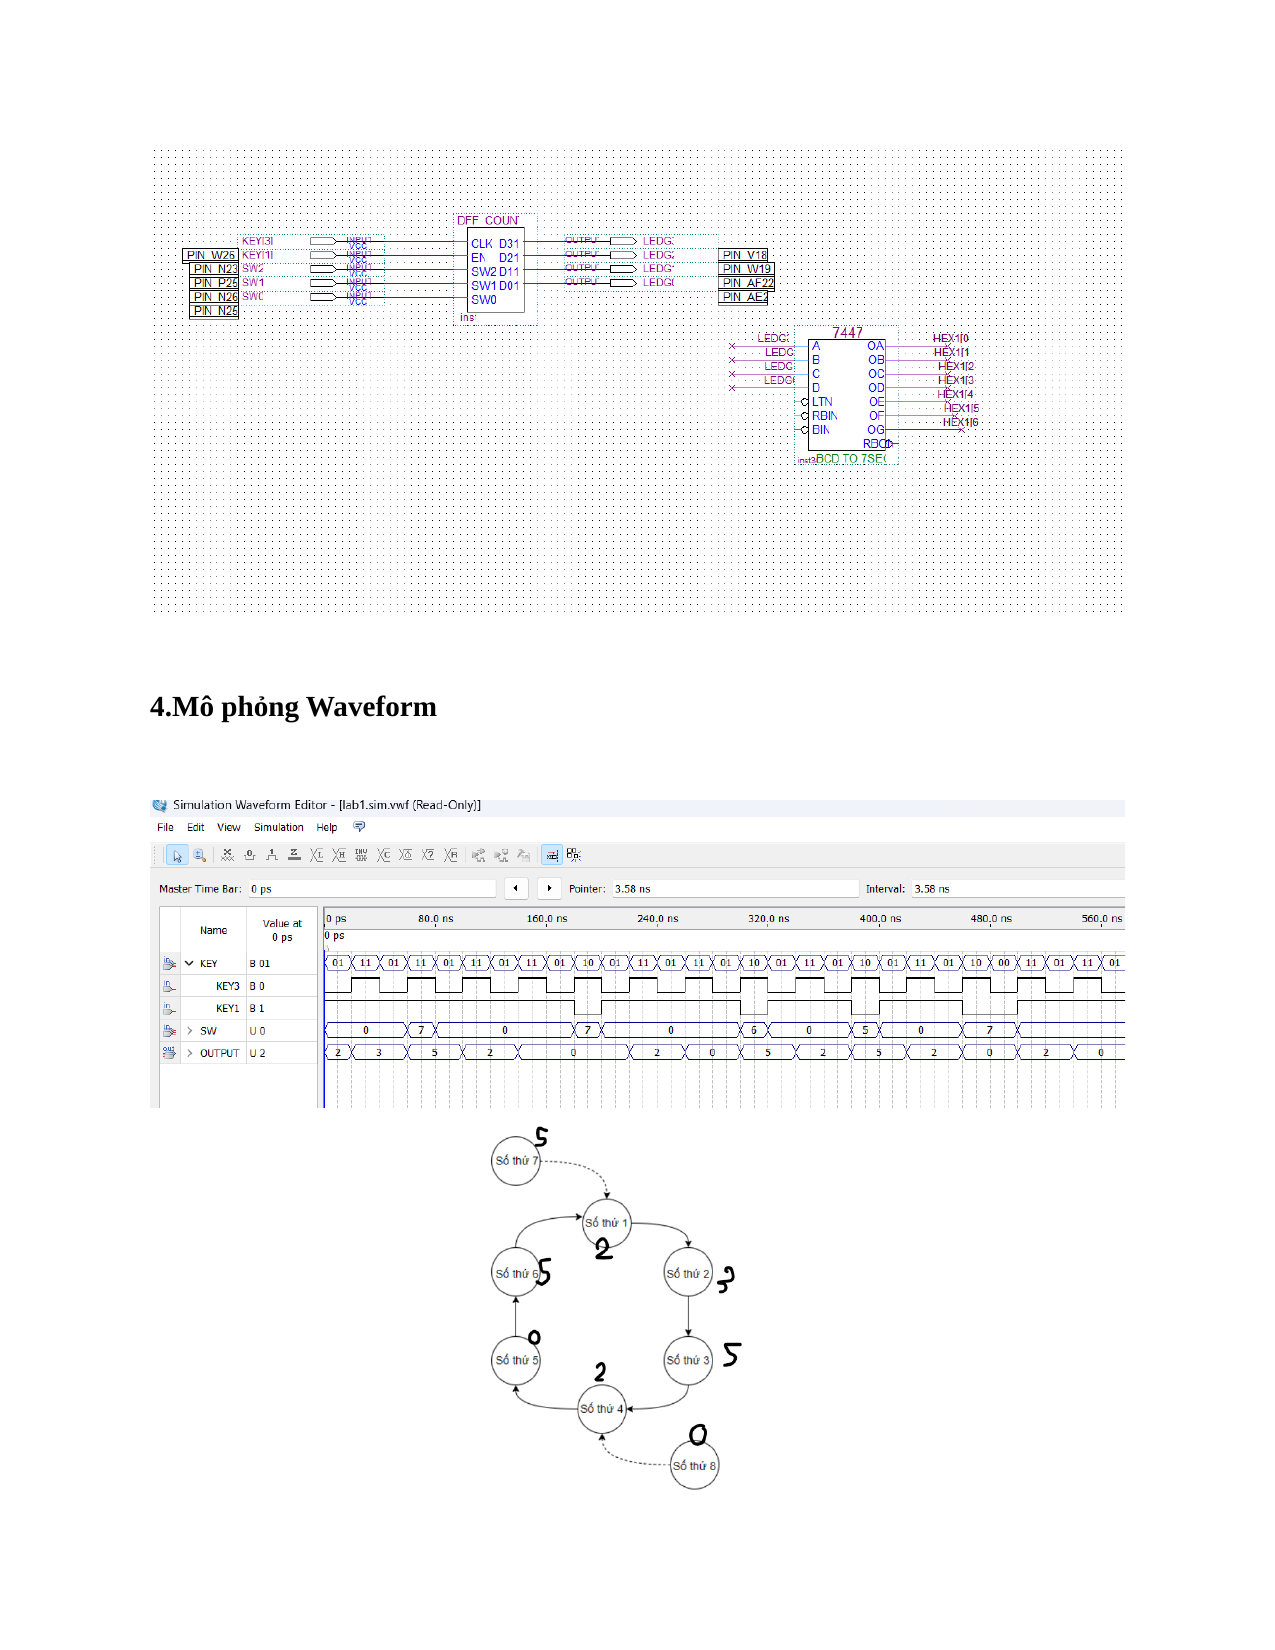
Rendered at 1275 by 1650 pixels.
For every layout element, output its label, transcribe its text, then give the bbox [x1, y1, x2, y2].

picture [150, 800, 1125, 1108]
picture [150, 150, 1125, 613]
picture [397, 1126, 878, 1495]
text 4.Mô phỏng Waveform [150, 689, 1125, 723]
